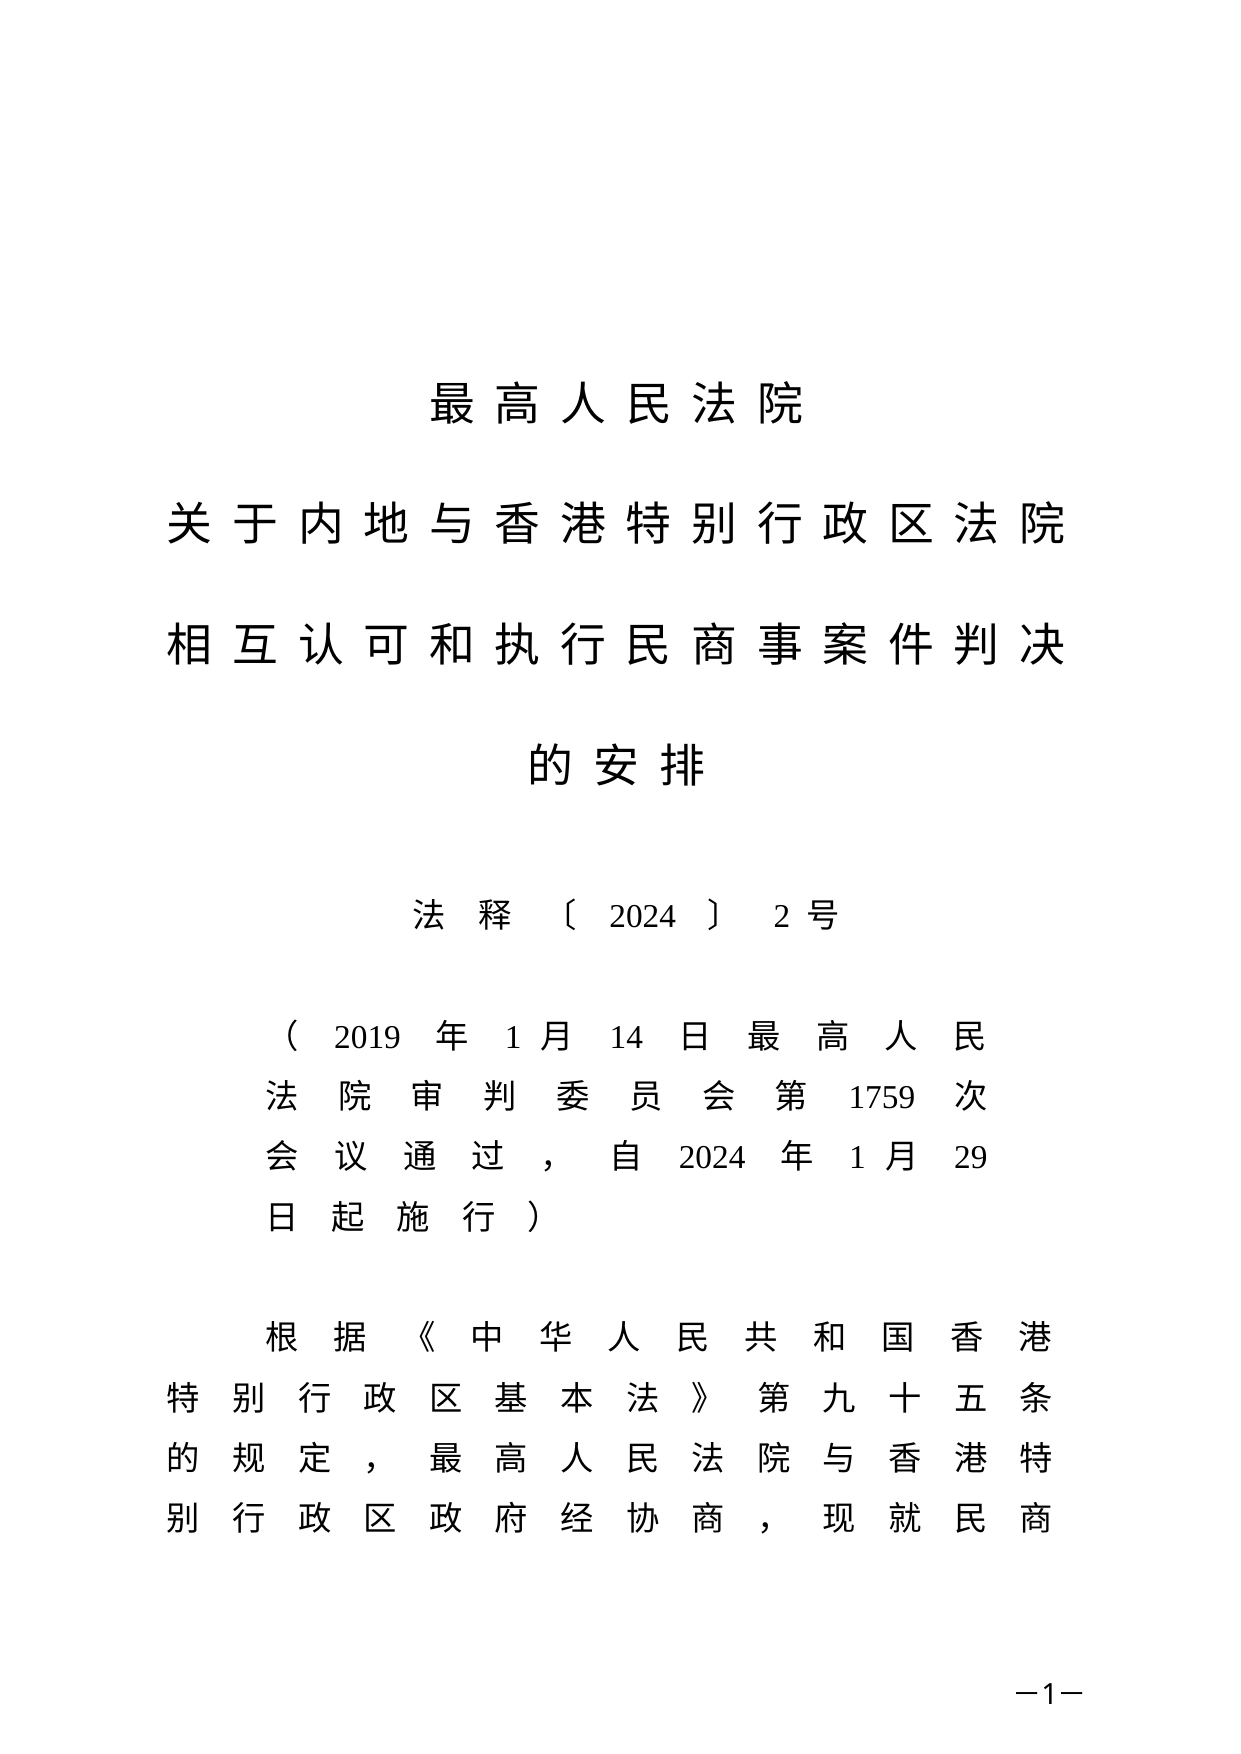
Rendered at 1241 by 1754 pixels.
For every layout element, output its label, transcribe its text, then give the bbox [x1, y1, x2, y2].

text 法释〔2024〕2号 [233, 883, 1019, 943]
text 相互认可和执行民商事案件判决的安排 [167, 581, 1085, 822]
text （2019年1月14日最高人民法院审判委员会第1759次会议通过，自2024年1月29日起施行） [232, 1003, 1019, 1245]
text 关于内地与香港特别行政区法院 [167, 461, 1085, 581]
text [167, 1305, 1085, 1546]
text 最高人民法院 [167, 340, 1085, 461]
